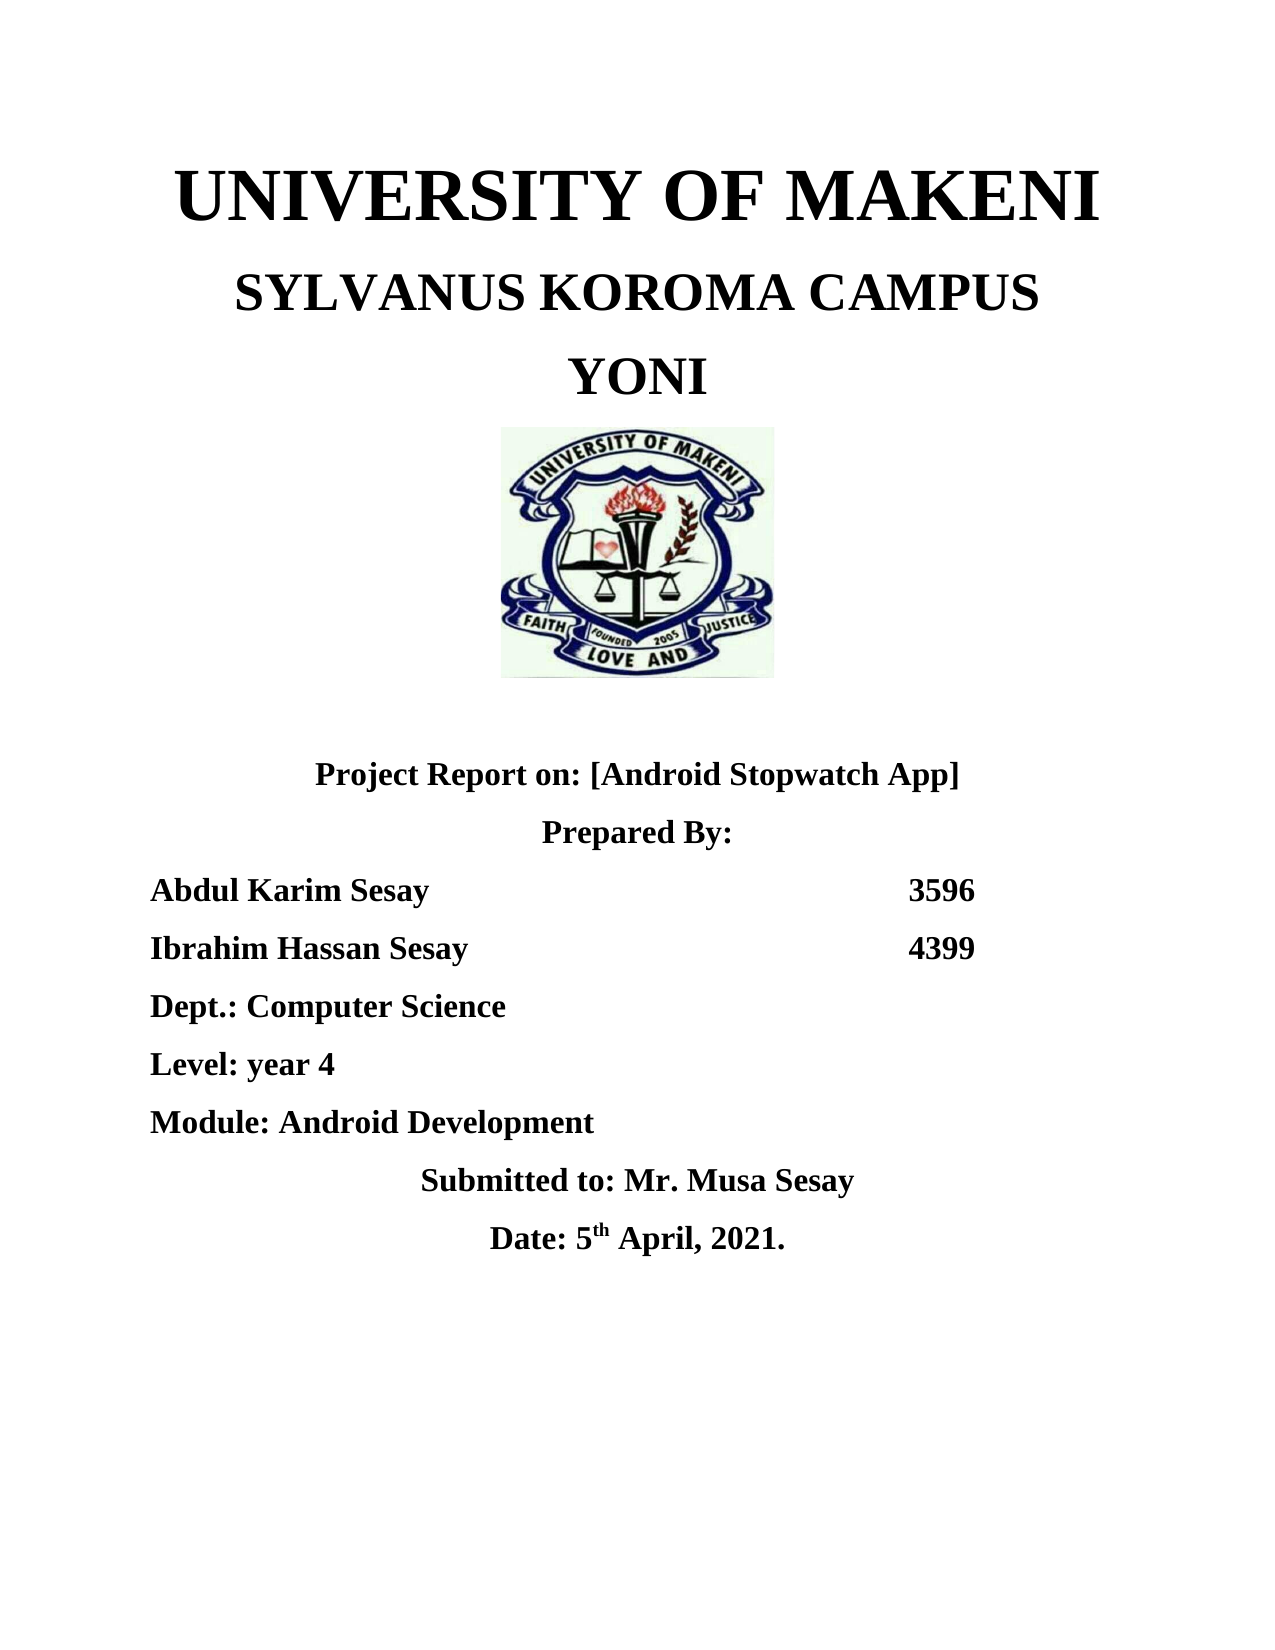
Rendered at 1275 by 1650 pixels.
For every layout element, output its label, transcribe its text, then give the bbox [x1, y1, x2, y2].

text Level: year 4 [150, 1044, 1125, 1083]
text Submitted to: Mr. Musa Sesay [150, 1161, 1125, 1199]
text YONI [150, 344, 1125, 406]
text UNIVERSITY OF MAKENI [150, 150, 1125, 236]
text Project Report on: [Android Stopwatch App] [150, 754, 1125, 793]
text Ibrahim Hassan Sesay 4399 [150, 928, 1125, 967]
text Date: 5th April, 2021. [150, 1218, 1125, 1257]
picture [500, 427, 775, 678]
text SYLVANUS KOROMA CAMPUS [150, 260, 1125, 322]
text Dept.: Computer Science [150, 986, 1125, 1025]
text Module: Android Development [150, 1102, 1125, 1141]
text Abdul Karim Sesay 3596 [150, 870, 1125, 909]
text Prepared By: [150, 812, 1125, 851]
